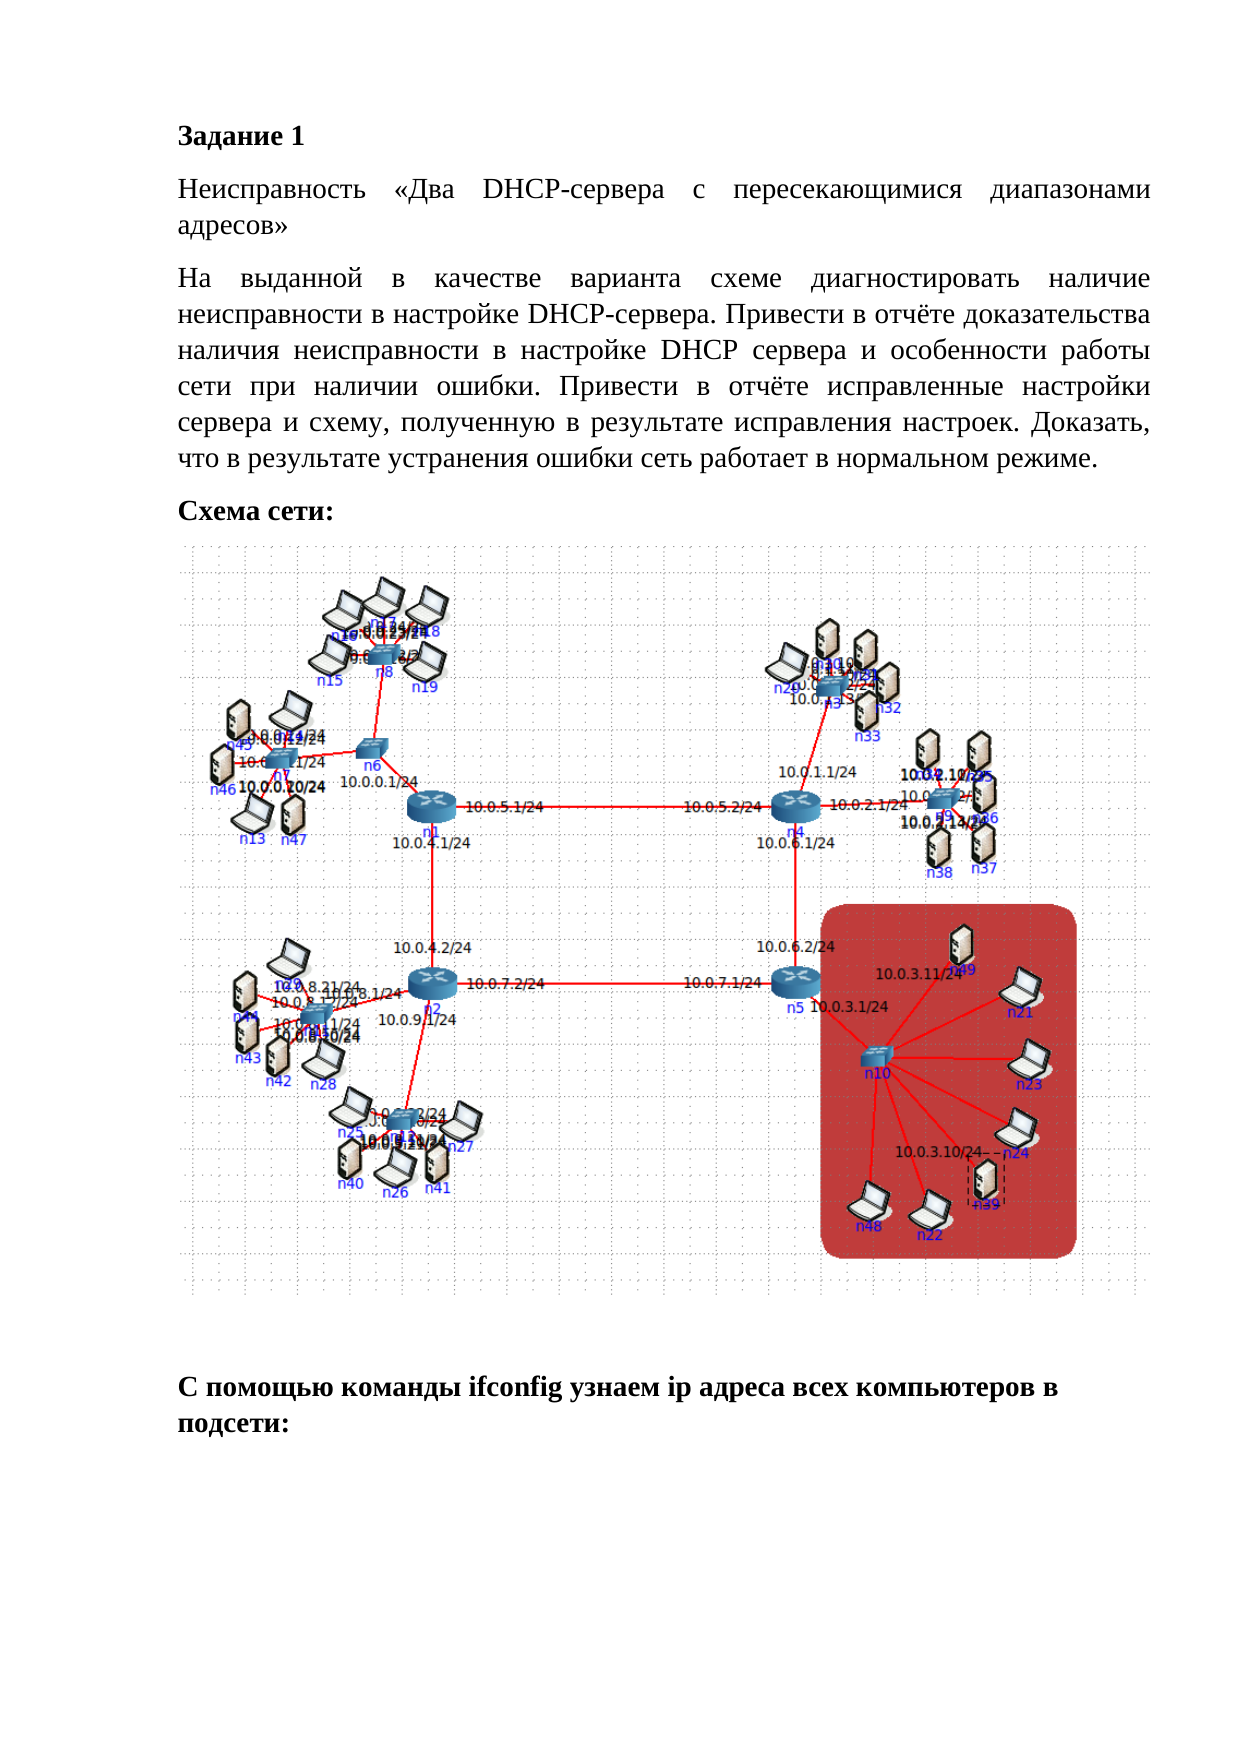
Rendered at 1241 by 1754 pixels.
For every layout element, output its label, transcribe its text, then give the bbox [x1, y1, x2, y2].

text На выданной в качестве варианта схеме диагностировать наличие неисправности в настройке DHCP-сервера. Привести в отчёте доказательства наличия неисправности в настройке DHCP сервера и особенности работы сети при наличии ошибки. Привести в отчёте исправленные настройки сервера и схему, полученную в результате исправления настроек. Доказать, что в результате устранения ошибки сеть работает в нормальном режиме. [177, 260, 1152, 474]
text Неисправность «Два DHCP-сервера с пересекающимися диапазонами адресов» [177, 171, 1152, 241]
text Схема сети: [177, 493, 1152, 527]
picture [177, 546, 1152, 1298]
text Задание 1 [177, 118, 1152, 152]
text С помощью команды ifconfig узнаем ip адреса всех компьютеров в подсети: [177, 1369, 1152, 1439]
